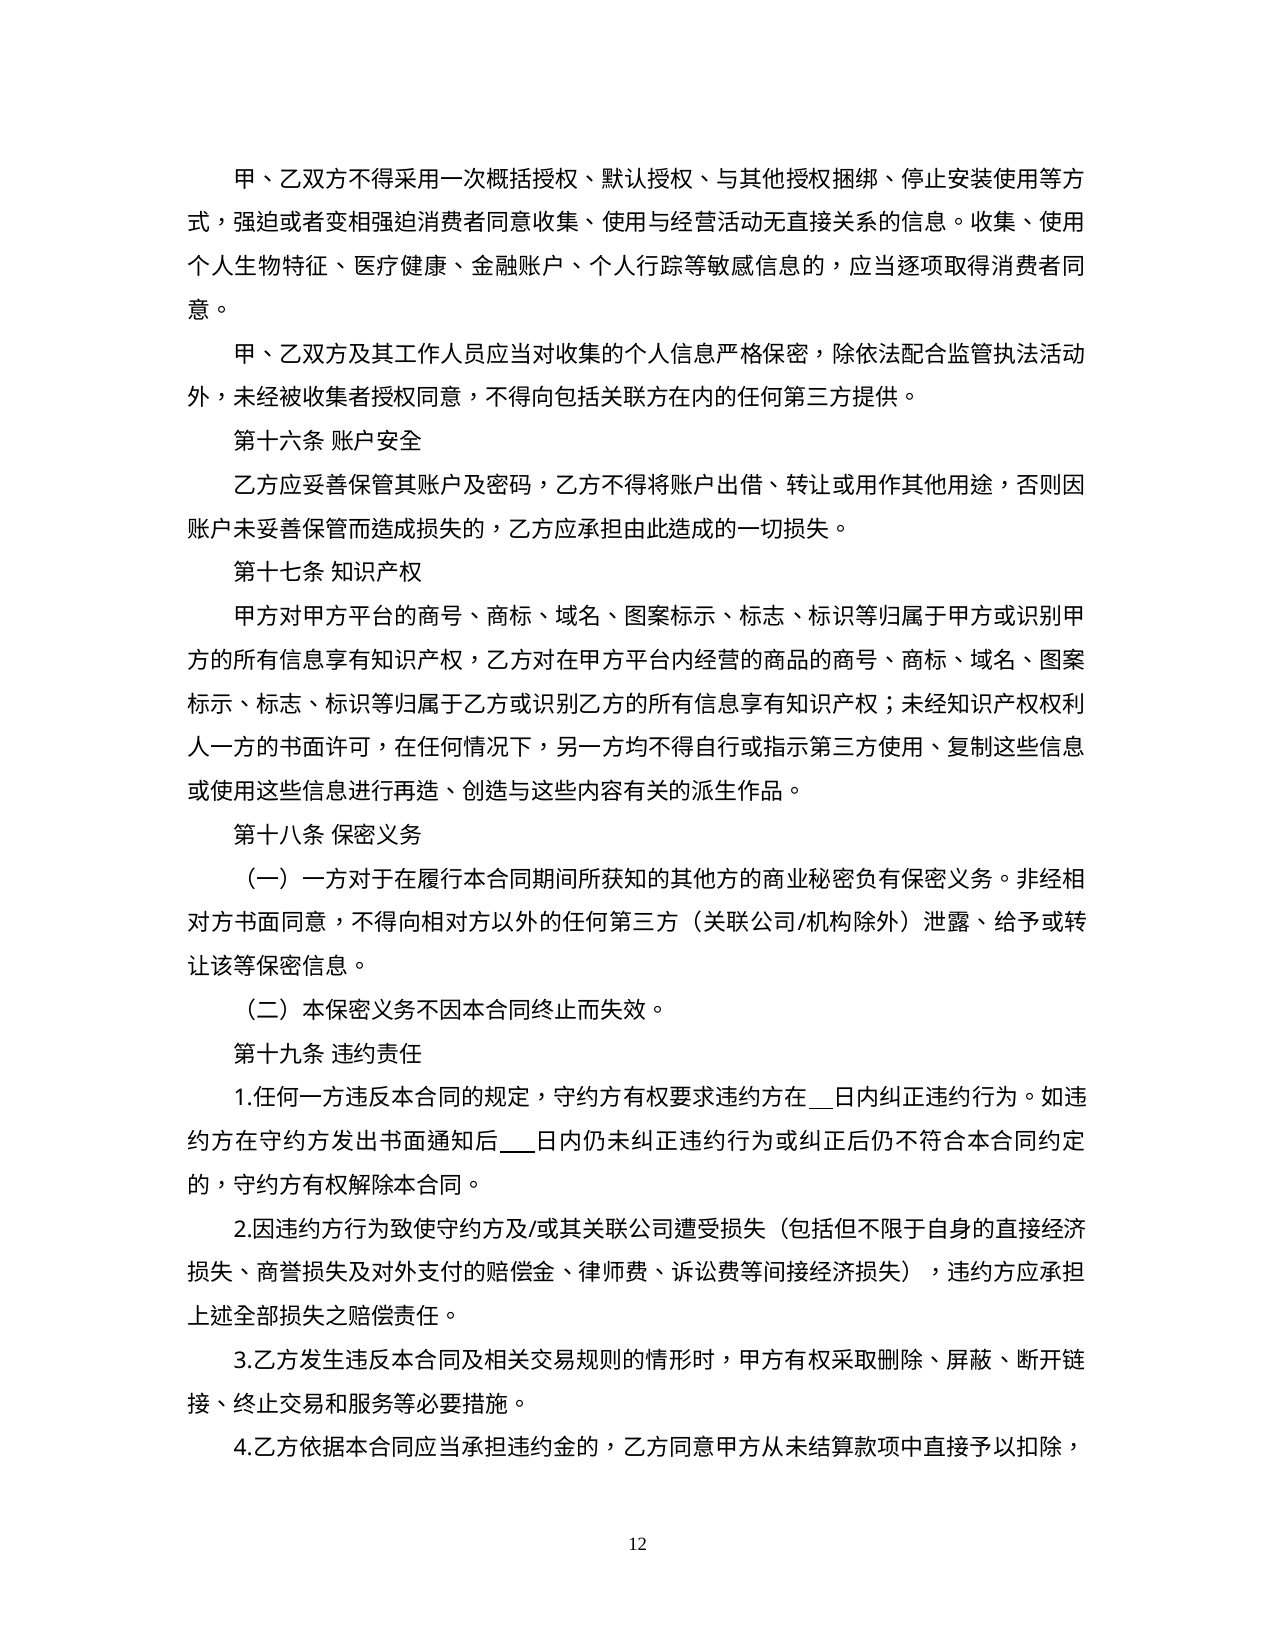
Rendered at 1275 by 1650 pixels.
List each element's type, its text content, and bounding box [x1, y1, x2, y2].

text 第十六条 账户安全 [187, 412, 1087, 456]
text 2.因违约方行为致使守约方及/或其关联公司遭受损失（包括但不限于自身的直接经济损失、商誉损失及对外支付的赔偿金、律师费、诉讼费等间接经济损失），违约方应承担上述全部损失之赔偿责任。 [187, 1200, 1087, 1331]
text 乙方应妥善保管其账户及密码，乙方不得将账户出借、转让或用作其他用途，否则因账户未妥善保管而造成损失的，乙方应承担由此造成的一切损失。 [187, 456, 1087, 544]
text 1.任何一方违反本合同的规定，守约方有权要求违约方在 日内纠正违约行为。如违约方在守约方发出书面通知后 日内仍未纠正违约行为或纠正后仍不符合本合同约定的，守约方有权解除本合同。 [187, 1069, 1087, 1200]
text 甲、乙双方不得采用一次概括授权、默认授权、与其他授权捆绑、停止安装使用等方式，强迫或者变相强迫消费者同意收集、使用与经营活动无直接关系的信息。收集、使用个人生物特征、医疗健康、金融账户、个人行踪等敏感信息的，应当逐项取得消费者同意。 [187, 150, 1087, 325]
text （一）一方对于在履行本合同期间所获知的其他方的商业秘密负有保密义务。非经相对方书面同意，不得向相对方以外的任何第三方（关联公司/机构除外）泄露、给予或转让该等保密信息。 [187, 850, 1087, 981]
text 第十七条 知识产权 [187, 544, 1087, 587]
text 第十八条 保密义务 [187, 806, 1087, 850]
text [187, 1419, 1087, 1462]
text 甲方对甲方平台的商号、商标、域名、图案标示、标志、标识等归属于甲方或识别甲方的所有信息享有知识产权，乙方对在甲方平台内经营的商品的商号、商标、域名、图案标示、标志、标识等归属于乙方或识别乙方的所有信息享有知识产权；未经知识产权权利人一方的书面许可，在任何情况下，另一方均不得自行或指示第三方使用、复制这些信息或使用这些信息进行再造、创造与这些内容有关的派生作品。 [187, 587, 1087, 806]
text 甲、乙双方及其工作人员应当对收集的个人信息严格保密，除依法配合监管执法活动外，未经被收集者授权同意，不得向包括关联方在内的任何第三方提供。 [187, 325, 1087, 412]
text 3.乙方发生违反本合同及相关交易规则的情形时，甲方有权采取删除、屏蔽、断开链接、终止交易和服务等必要措施。 [187, 1331, 1087, 1419]
text 第十九条 违约责任 [187, 1025, 1087, 1069]
text （二）本保密义务不因本合同终止而失效。 [187, 981, 1087, 1025]
